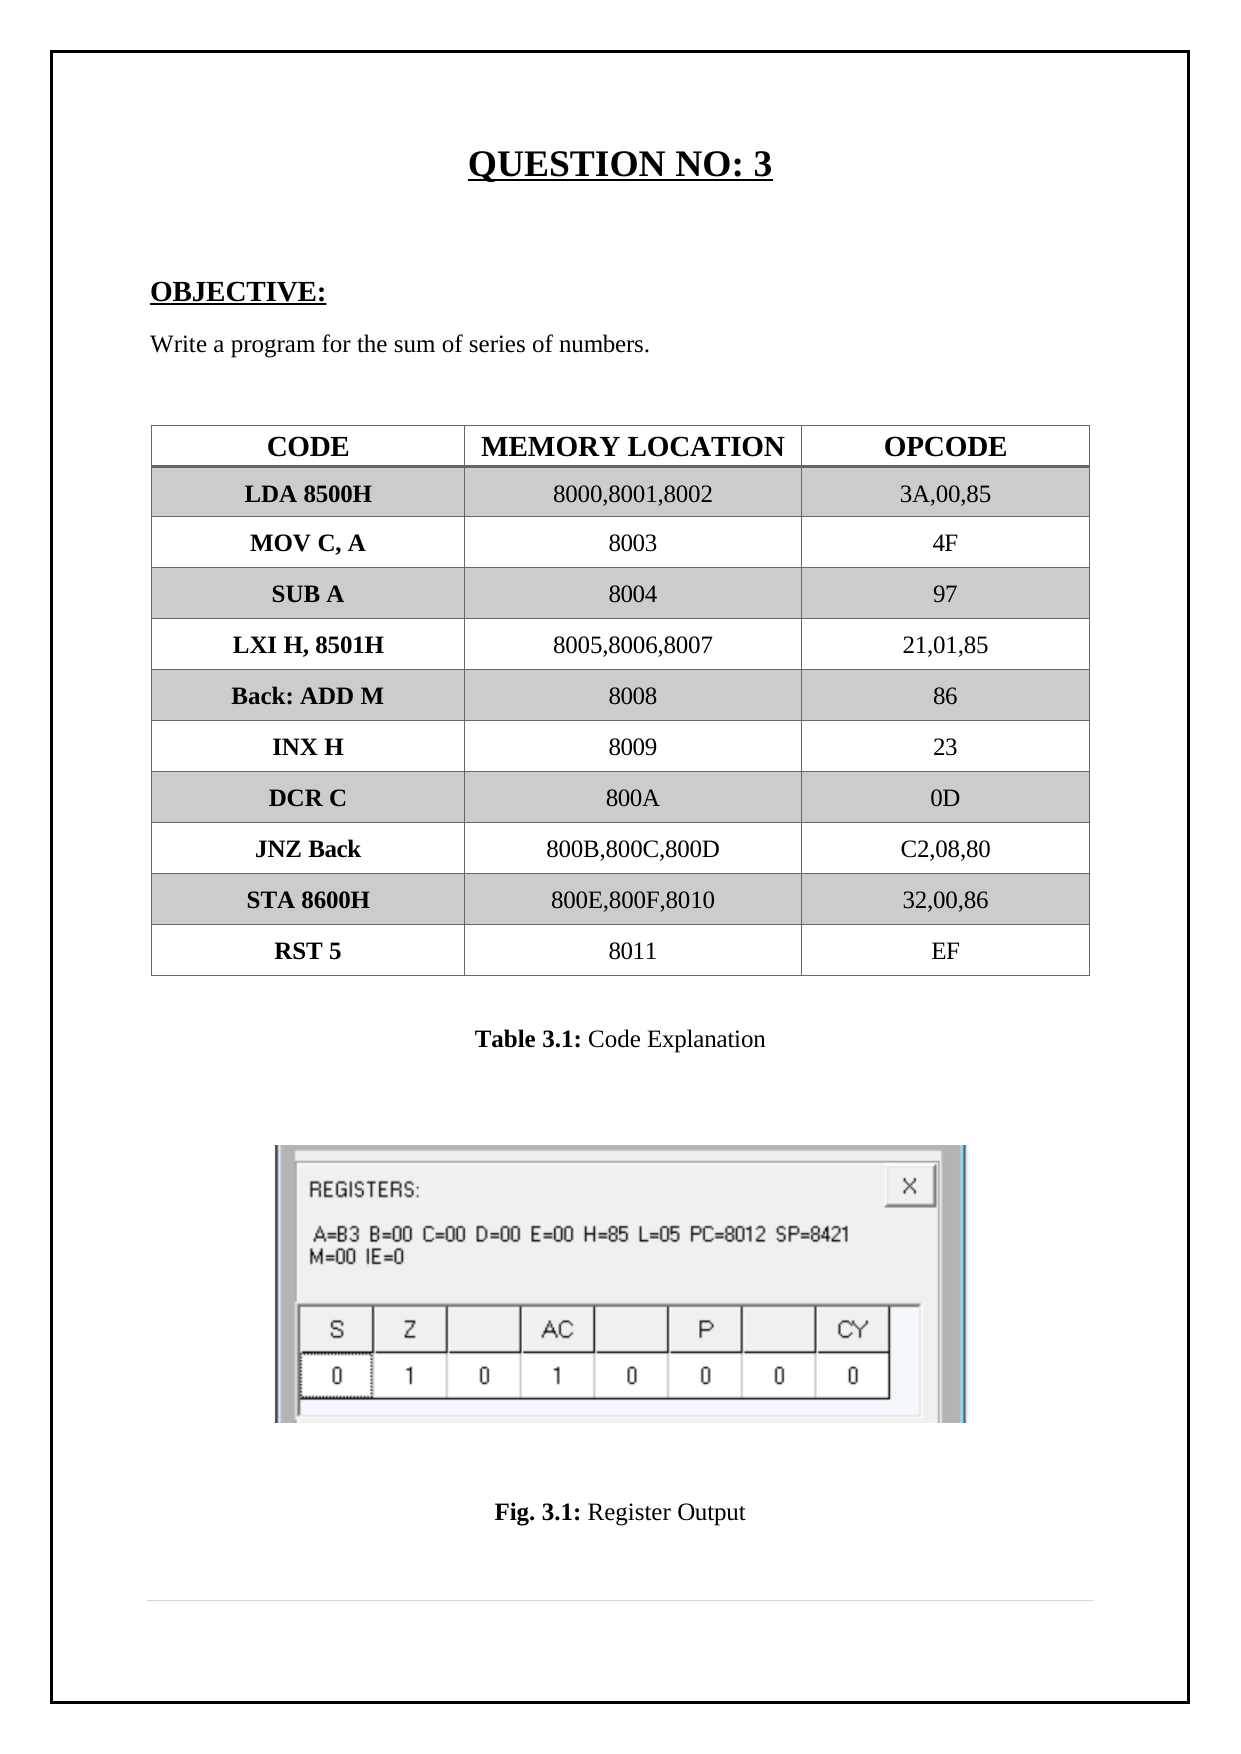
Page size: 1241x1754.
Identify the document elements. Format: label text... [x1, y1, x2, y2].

table_cell 8011 [465, 925, 801, 975]
table_cell 3A,00,85 [802, 468, 1089, 516]
table_cell 8009 [465, 721, 801, 771]
table_cell 800E,800F,8010 [465, 874, 801, 924]
table_cell 8000,8001,8002 [465, 468, 801, 516]
table_cell DCR C [152, 772, 464, 822]
picture [274, 1145, 969, 1423]
table_cell 21,01,85 [802, 619, 1089, 669]
table_cell 23 [802, 721, 1089, 771]
table_cell 97 [802, 568, 1089, 618]
table_cell LDA 8500H [152, 468, 464, 516]
table_cell Back: ADD M [152, 670, 464, 720]
table_cell 86 [802, 670, 1089, 720]
table_cell LXI H, 8501H [152, 619, 464, 669]
table_cell 32,00,86 [802, 874, 1089, 924]
table_header CODE [152, 426, 464, 465]
table_cell 8003 [465, 517, 801, 567]
table_cell 0D [802, 772, 1089, 822]
table_cell 8005,8006,8007 [465, 619, 801, 669]
table_cell 8004 [465, 568, 801, 618]
table_cell INX H [152, 721, 464, 771]
table_cell MOV C, A [152, 517, 464, 567]
table_cell C2,08,80 [802, 823, 1089, 873]
text QUESTION NO: 3 [109, 142, 1131, 185]
table_cell SUB A [152, 568, 464, 618]
table_cell JNZ Back [152, 823, 464, 873]
table_cell 4F [802, 517, 1089, 567]
table_cell STA 8600H [152, 874, 464, 924]
table_cell 800B,800C,800D [465, 823, 801, 873]
table_header OPCODE [802, 426, 1089, 465]
table_cell 800A [465, 772, 801, 822]
table_cell 8008 [465, 670, 801, 720]
table_cell RST 5 [152, 925, 464, 975]
text OBJECTIVE: [150, 274, 1137, 308]
text Table 3.1: Code Explanation [410, 1024, 830, 1053]
table_header MEMORY LOCATION [465, 426, 801, 465]
table_cell EF [802, 925, 1089, 975]
text Fig. 3.1: Register Output [410, 1497, 830, 1526]
text Write a program for the sum of series of numbers. [150, 329, 1137, 358]
